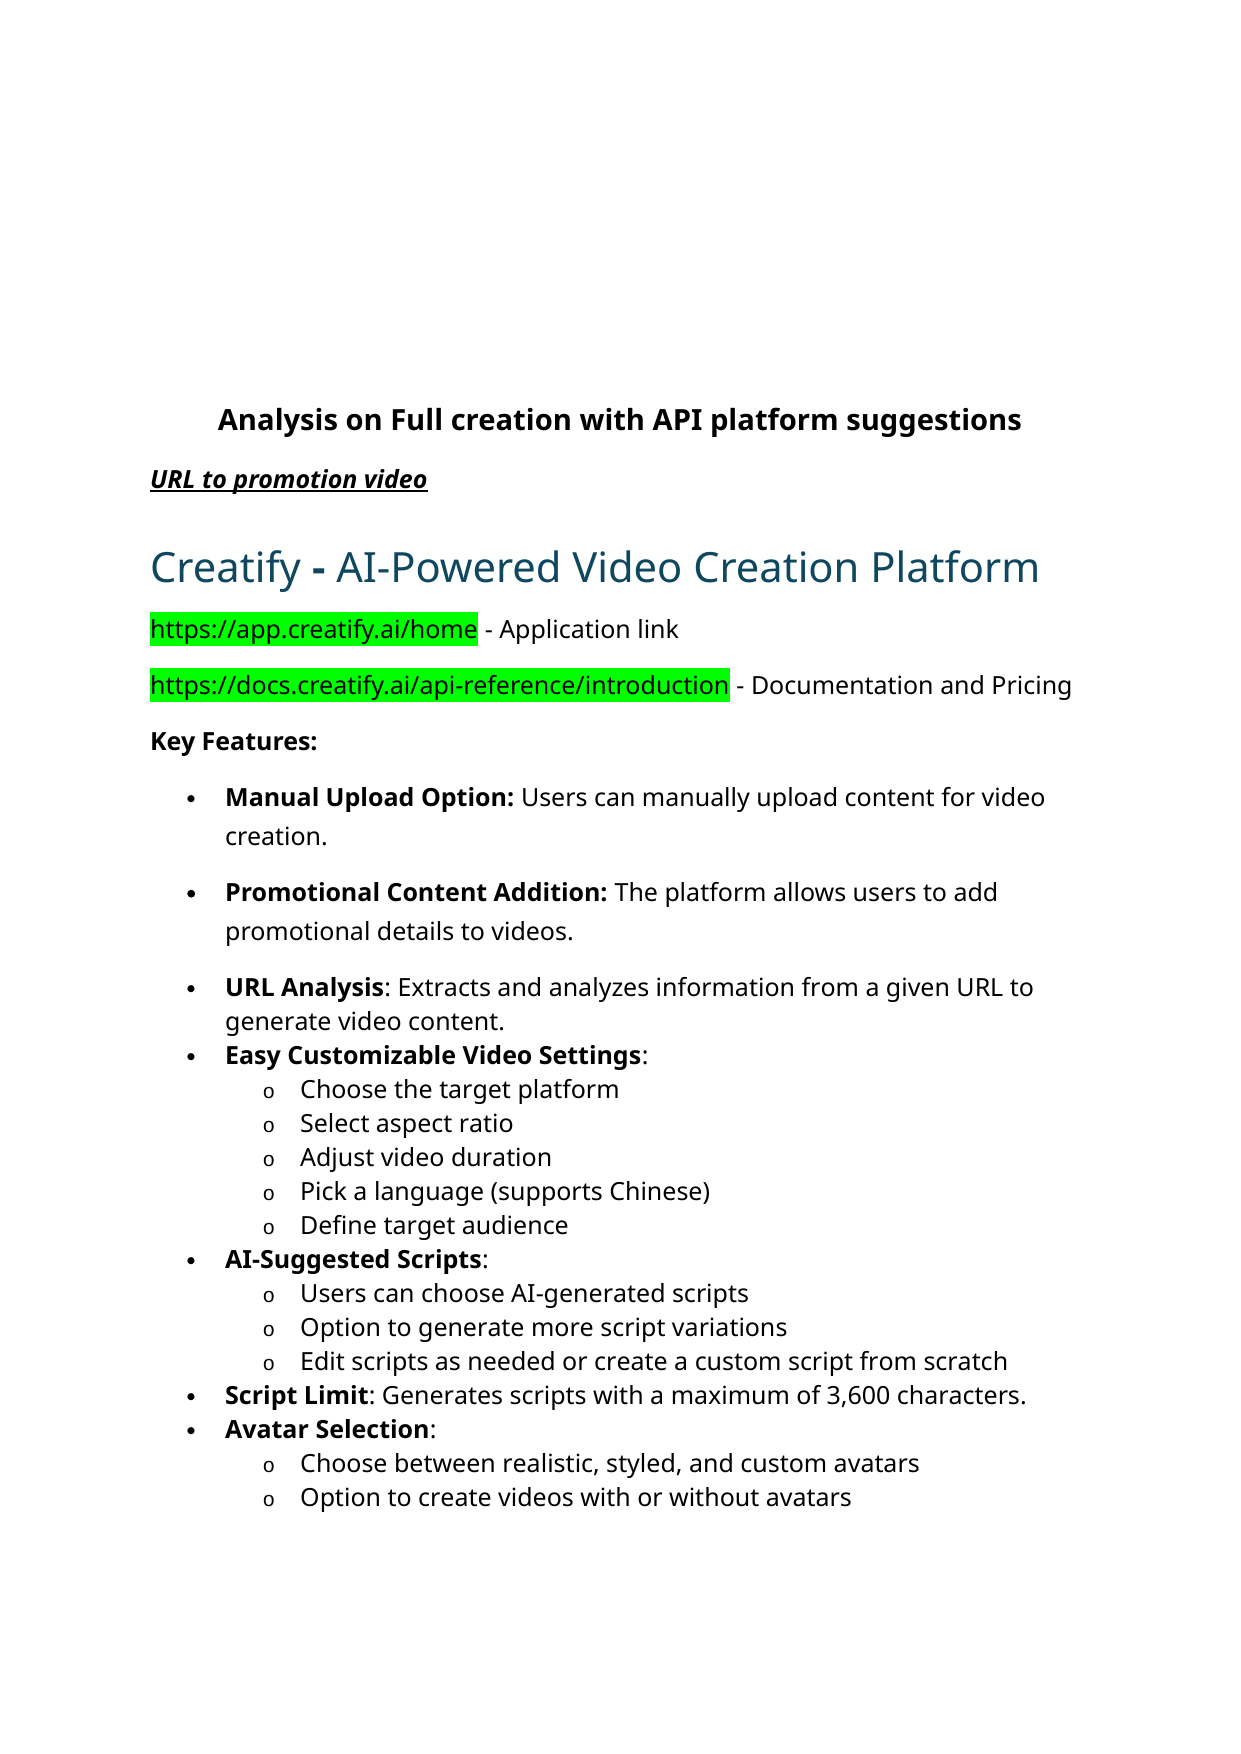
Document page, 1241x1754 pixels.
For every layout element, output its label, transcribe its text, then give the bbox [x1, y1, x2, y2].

list URL Analysis: Extracts and analyzes information from a given URL to generate video content. [187, 969, 1090, 1037]
list Choose the target platform [262, 1071, 1090, 1105]
list Promotional Content Addition: The platform allows users to add promotional details to videos. [187, 874, 1090, 947]
text https://app.creatify.ai/home - Application link [478, 612, 1090, 646]
list Choose between realistic, styled, and custom avatars [262, 1446, 1090, 1480]
list Easy Customizable Video Settings: [187, 1037, 1090, 1071]
list AI-Suggested Scripts: [187, 1242, 1090, 1276]
subtitle Creatify - AI-Powered Video Creation Platform [150, 538, 1090, 595]
list Select aspect ratio [262, 1105, 1090, 1139]
list Manual Upload Option: Users can manually upload content for video creation. [187, 779, 1090, 852]
list Users can choose AI-generated scripts [262, 1276, 1090, 1310]
list Option to create videos with or without avatars [262, 1480, 1090, 1514]
text Key Features: [150, 723, 1090, 757]
list Option to generate more script variations [262, 1310, 1090, 1344]
list Avatar Selection: [187, 1412, 1090, 1446]
text URL to promotion video [150, 461, 1090, 496]
list Edit scripts as needed or create a custom script from scratch [262, 1344, 1090, 1378]
text Analysis on Full creation with API platform suggestions [150, 399, 1090, 439]
list Adjust video duration [262, 1139, 1090, 1173]
list Define target audience [262, 1208, 1090, 1242]
list Pick a language (supports Chinese) [262, 1173, 1090, 1208]
list Script Limit: Generates scripts with a maximum of 3,600 characters. [187, 1378, 1090, 1412]
text https://docs.creatify.ai/api-reference/introduction - Documentation and Pricing [150, 667, 1090, 702]
